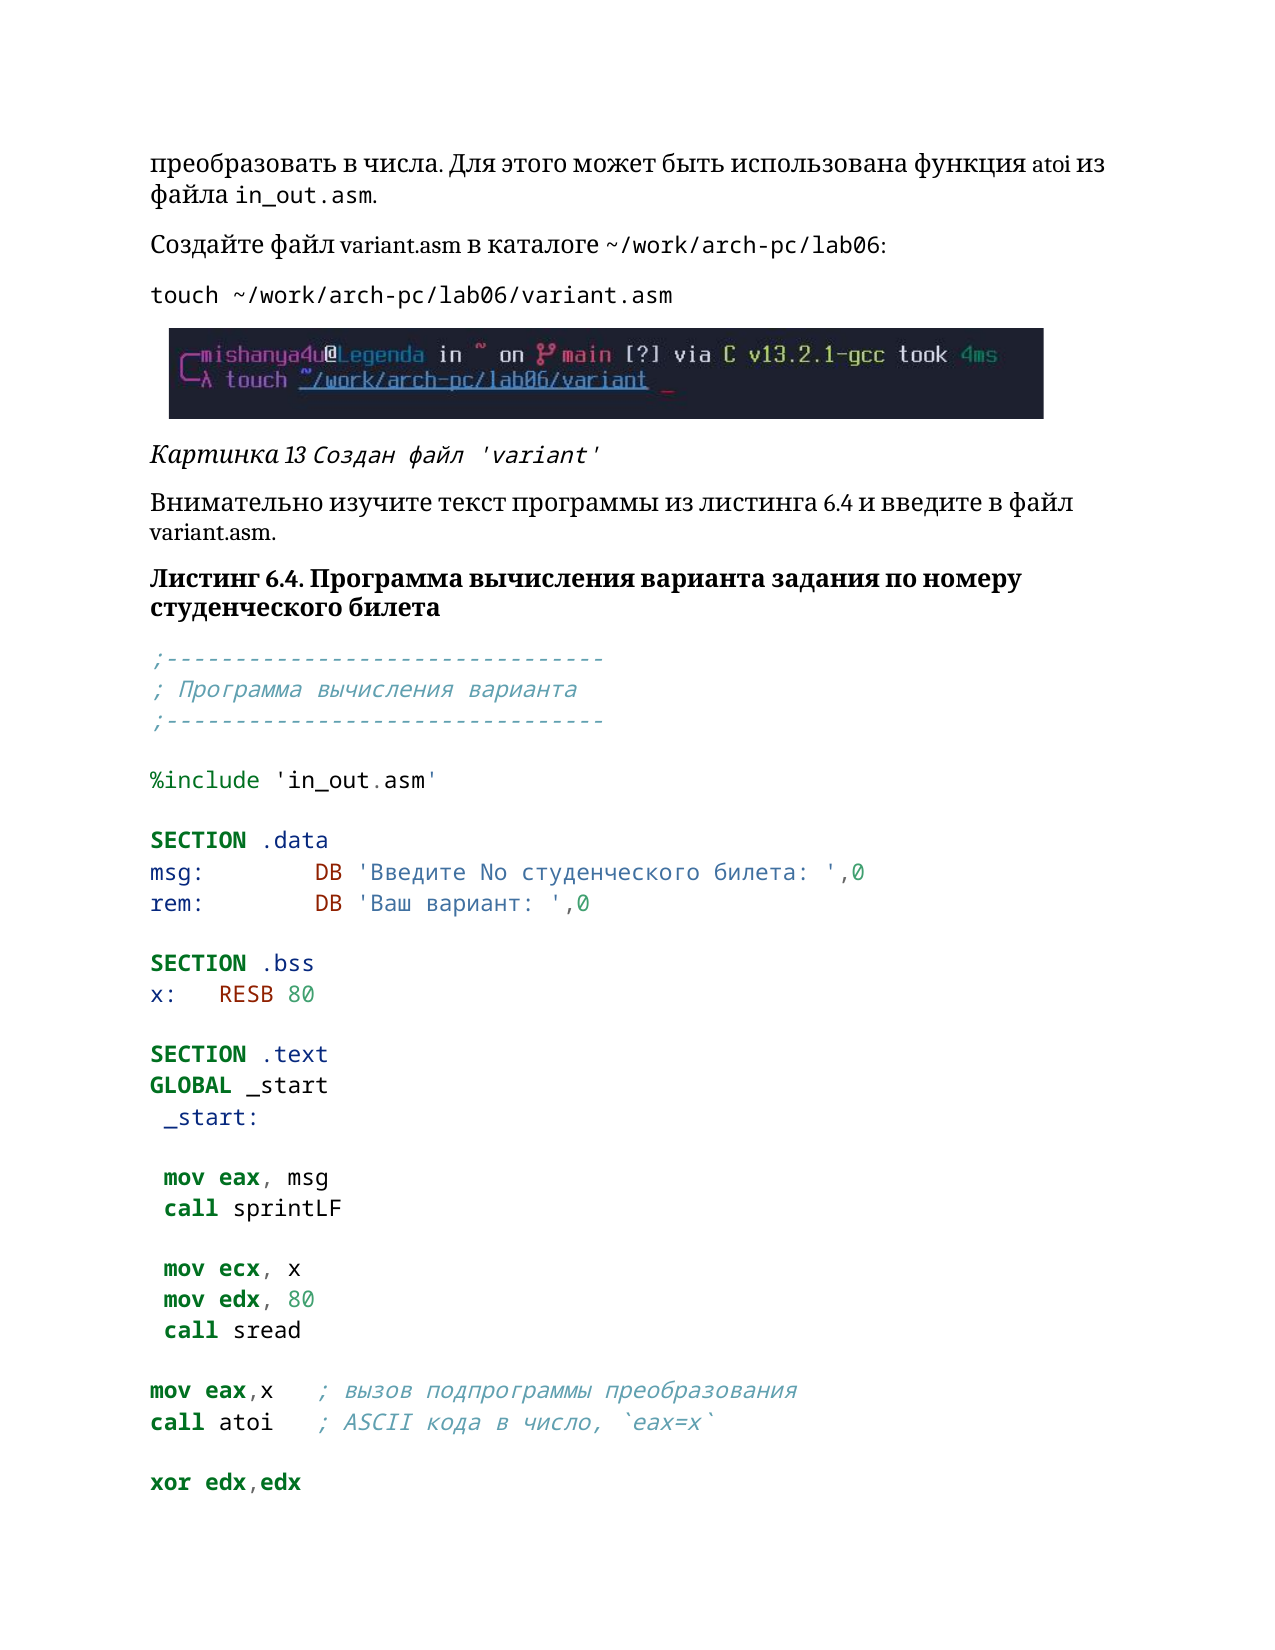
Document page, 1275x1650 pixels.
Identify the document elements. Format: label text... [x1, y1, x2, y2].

text Листинг 6.4. Программа вычисления варианта задания по номеру студенческого билета [150, 565, 1125, 623]
picture [168, 328, 1044, 419]
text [150, 642, 1125, 1497]
text Картинка 13 Cоздан файл 'variant' [150, 439, 1125, 470]
text Создайте файл variant.asm в каталоге ~/work/arch-pc/lab06: [150, 229, 1125, 260]
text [150, 150, 1125, 210]
text Внимательно изучите текст программы из листинга 6.4 и введите в файл variant.asm. [150, 489, 1125, 547]
text touch ~/work/arch-pc/lab06/variant.asm [150, 279, 1125, 310]
